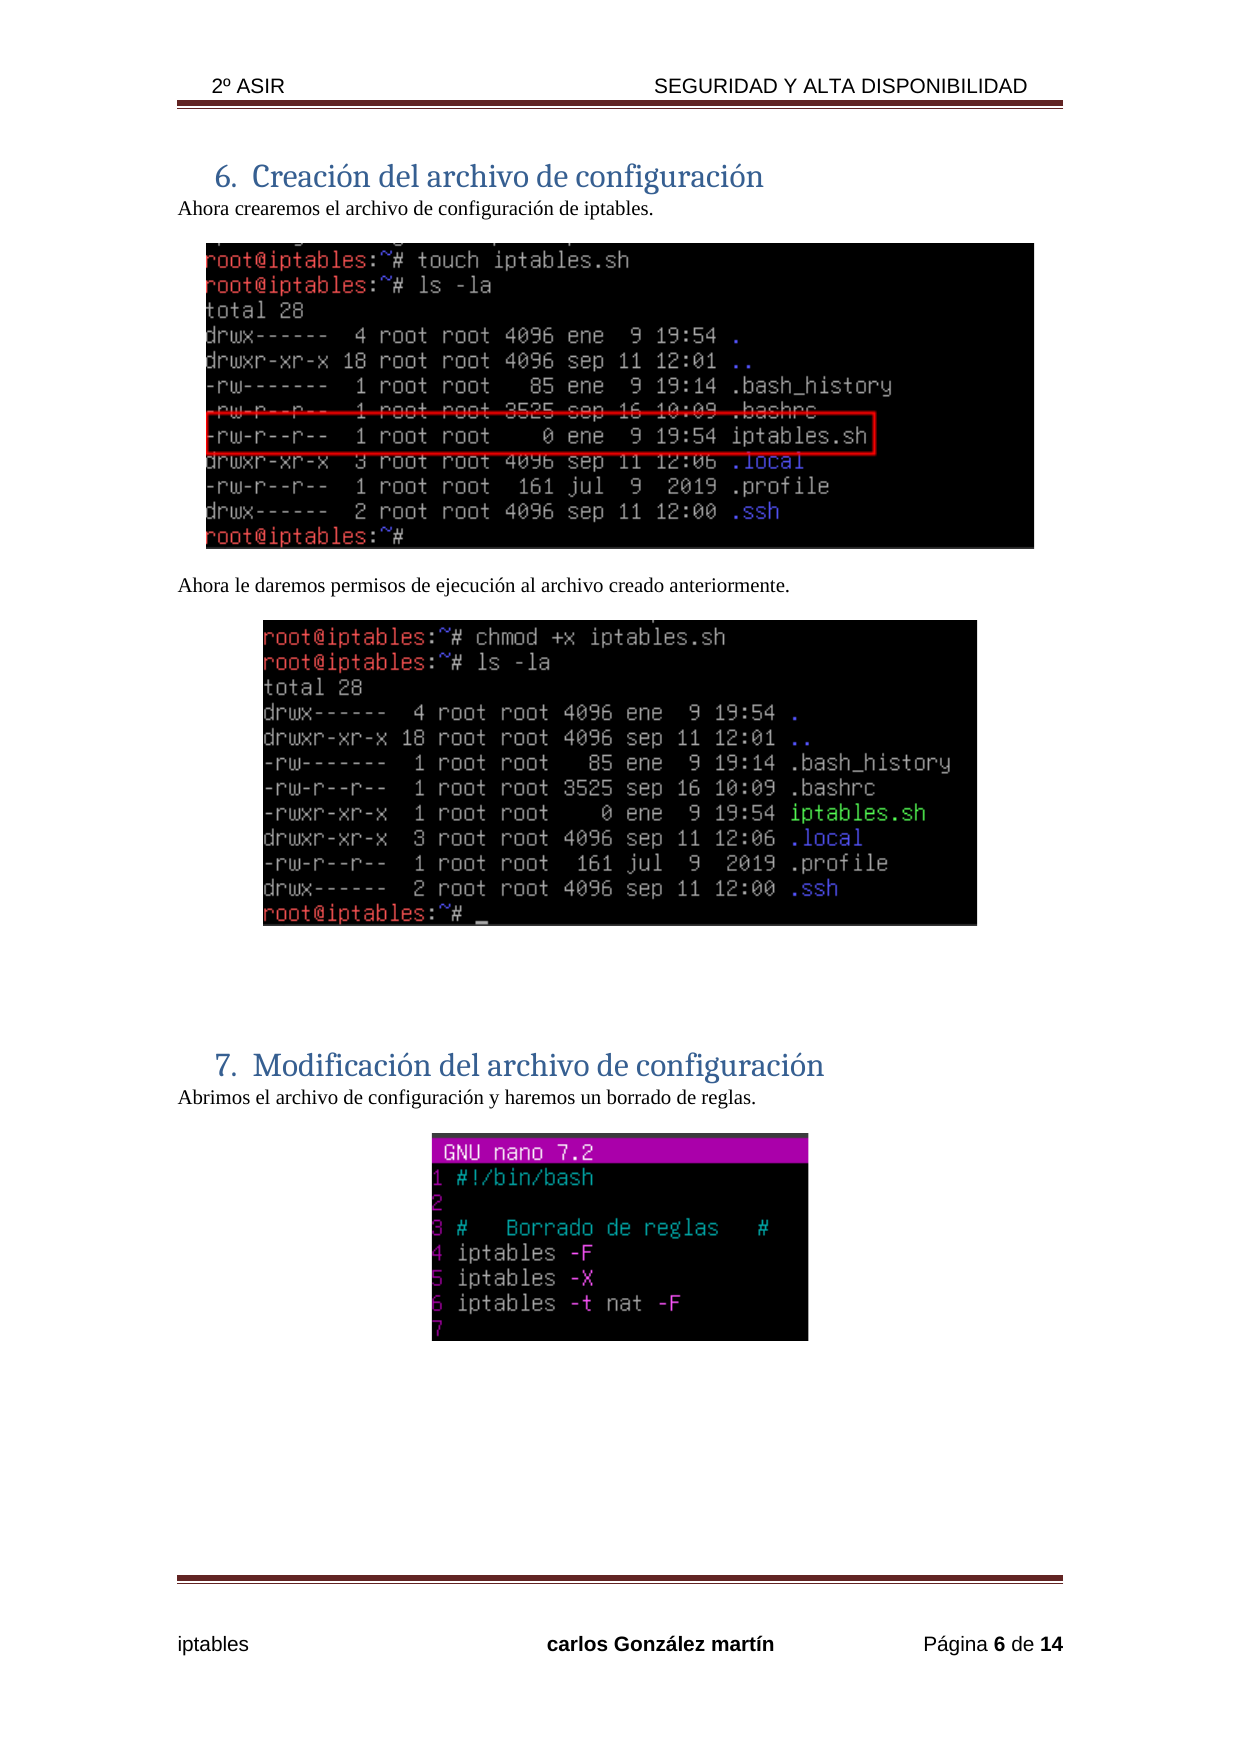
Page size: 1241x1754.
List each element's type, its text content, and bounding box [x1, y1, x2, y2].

picture [206, 243, 1035, 549]
text Ahora le daremos permisos de ejecución al archivo creado anteriormente. [177, 572, 1063, 597]
subtitle Creación del archivo de configuración [215, 157, 1063, 196]
picture [263, 620, 978, 926]
text Abrimos el archivo de configuración y haremos un borrado de reglas. [177, 1085, 1063, 1109]
picture [431, 1133, 809, 1341]
text Ahora crearemos el archivo de configuración de iptables. [177, 196, 1063, 220]
subtitle Modificación del archivo de configuración [215, 1047, 1063, 1085]
